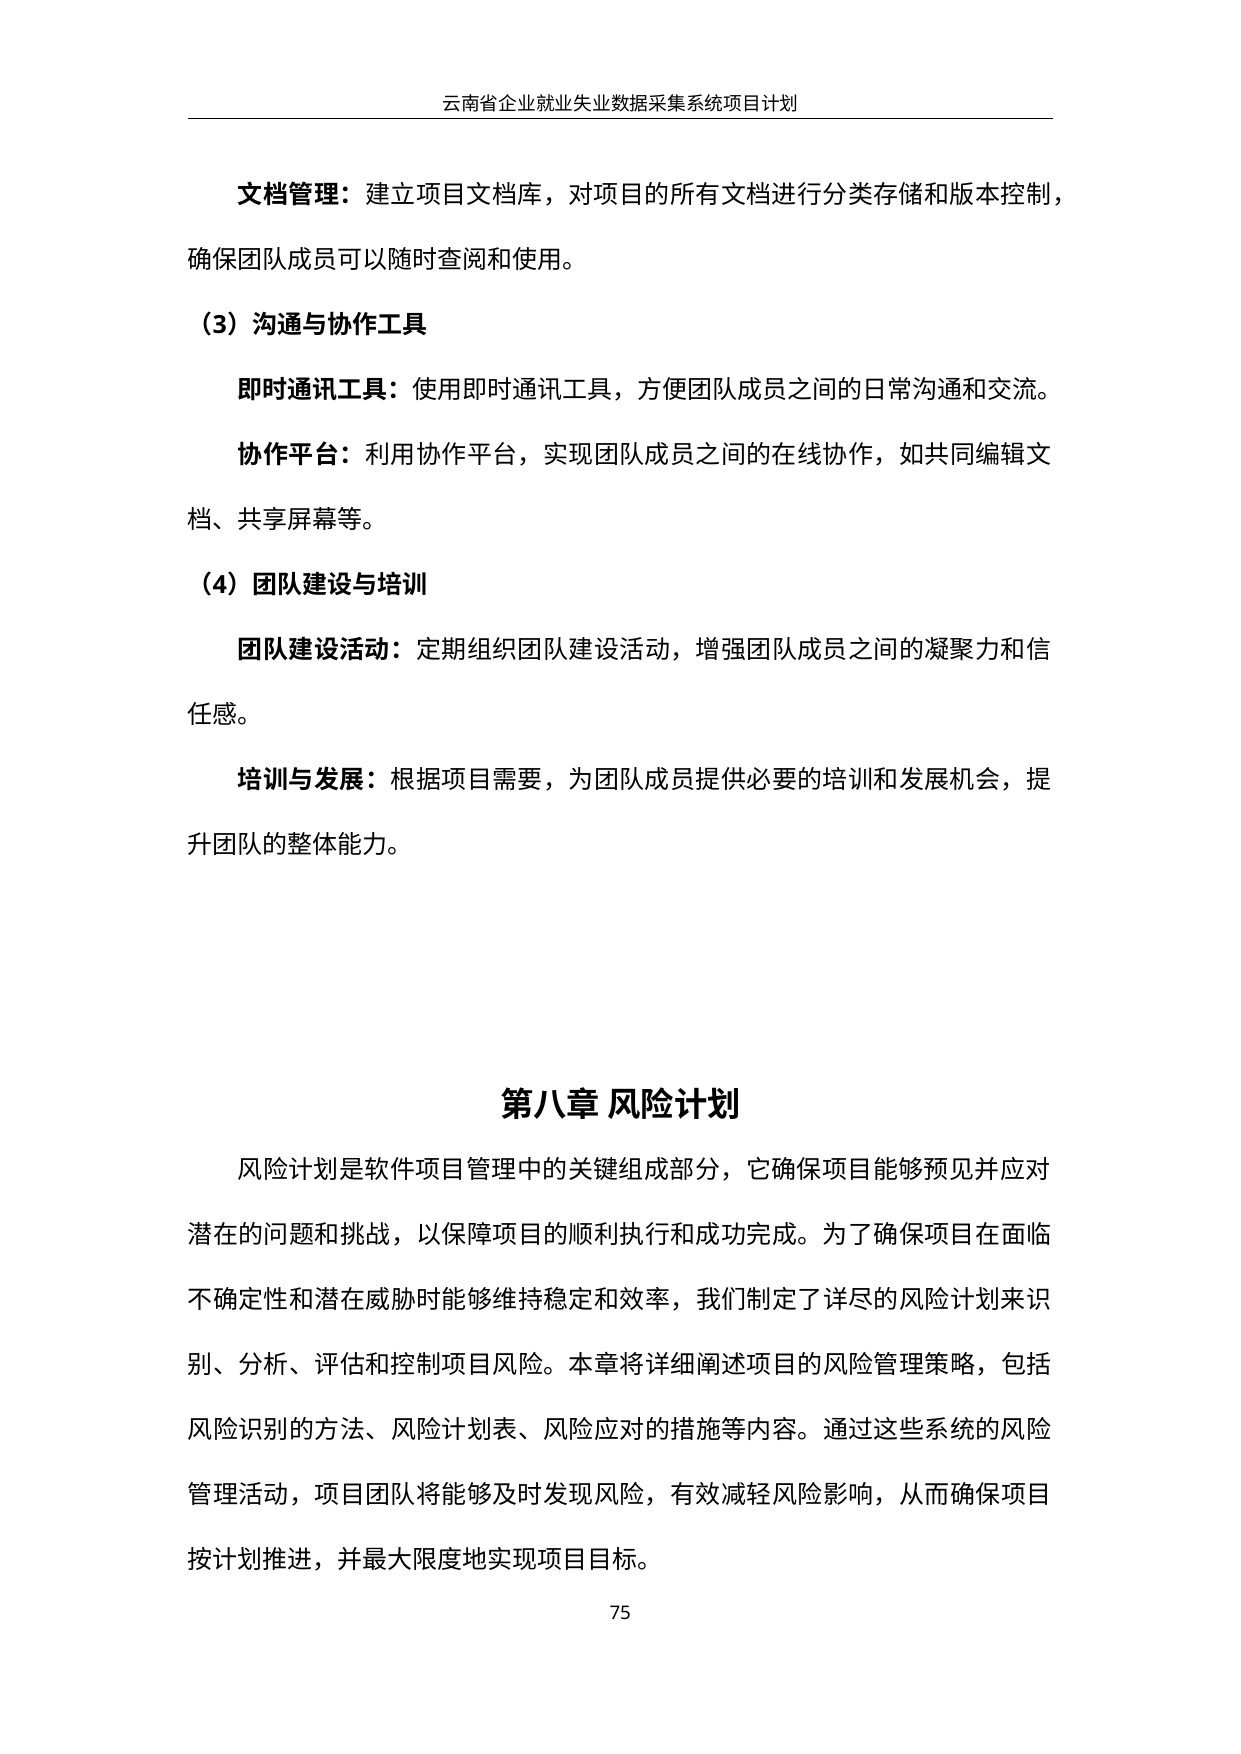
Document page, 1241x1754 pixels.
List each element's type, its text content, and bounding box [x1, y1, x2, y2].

text 第八章 风险计划 [187, 1070, 1053, 1135]
text 培训与发展：根据项目需要，为团队成员提供必要的培训和发展机会，提升团队的整体能力。 [187, 745, 1053, 875]
text 即时通讯工具：使用即时通讯工具，方便团队成员之间的日常沟通和交流。 [187, 355, 1053, 420]
text 团队建设活动：定期组织团队建设活动，增强团队成员之间的凝聚力和信任感。 [187, 615, 1053, 745]
text 文档管理：建立项目文档库，对项目的所有文档进行分类存储和版本控制，确保团队成员可以随时查阅和使用。 [187, 160, 1053, 290]
text 风险计划是软件项目管理中的关键组成部分，它确保项目能够预见并应对潜在的问题和挑战，以保障项目的顺利执行和成功完成。为了确保项目在面临不确定性和潜在威胁时能够维持稳定和效率，我们制定了详尽的风险计划来识别、分析、评估和控制项目风险。本章将详细阐述项目的风险管理策略，包括风险识别的方法、风险计划表、风险应对的措施等内容。通过这些系统的风险管理活动，项目团队将能够及时发现风险，有效减轻风险影响，从而确保项目按计划推进，并最大限度地实现项目目标。 [187, 1135, 1053, 1590]
text （4）团队建设与培训 [187, 550, 1053, 615]
text 协作平台：利用协作平台，实现团队成员之间的在线协作，如共同编辑文档、共享屏幕等。 [187, 420, 1053, 550]
text （3）沟通与协作工具 [187, 290, 1053, 355]
